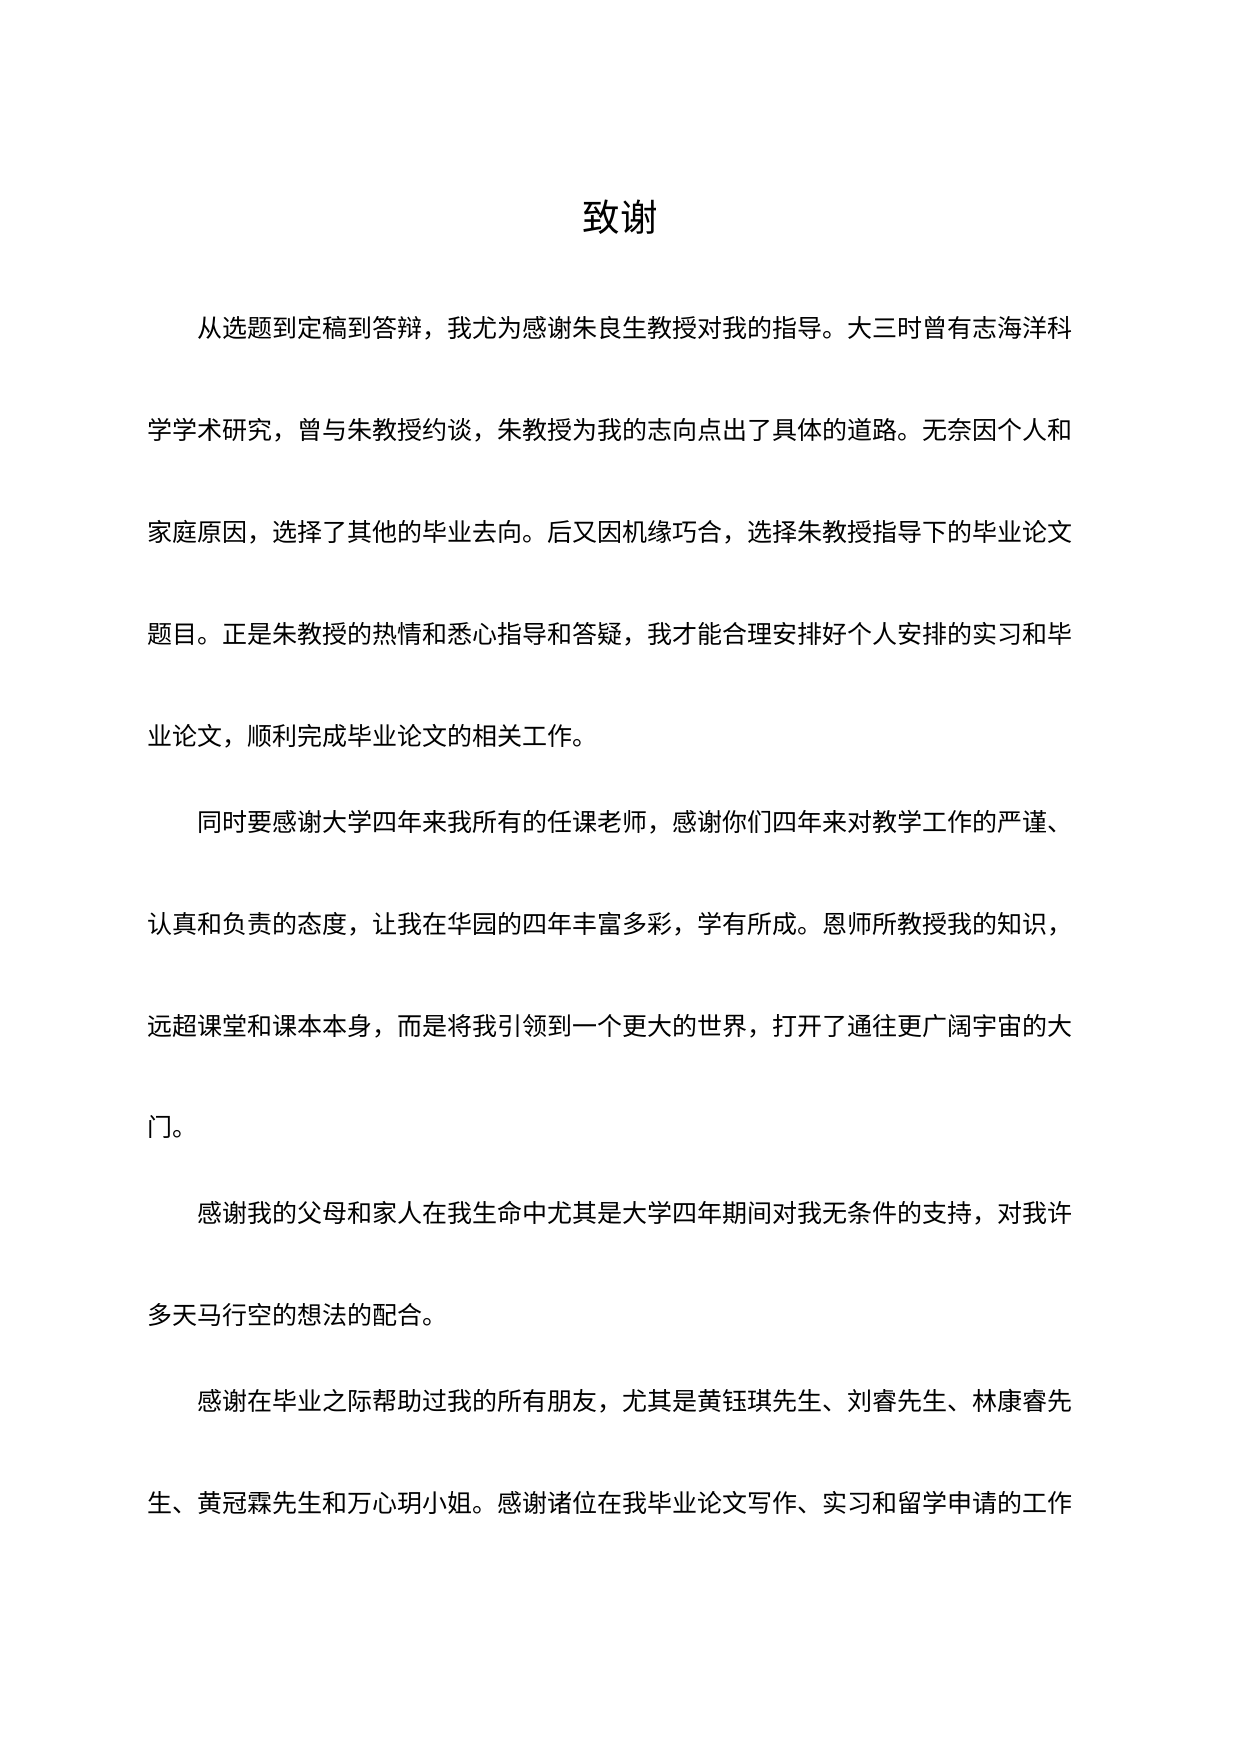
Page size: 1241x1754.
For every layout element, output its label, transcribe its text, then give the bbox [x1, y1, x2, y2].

text 同时要感谢大学四年来我所有的任课老师，感谢你们四年来对教学工作的严谨、认真和负责的态度，让我在华园的四年丰富多彩，学有所成。恩师所教授我的知识，远超课堂和课本本身，而是将我引领到一个更大的世界，打开了通往更广阔宇宙的大门。 [148, 786, 1092, 1160]
subtitle 致谢 [148, 181, 1092, 249]
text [148, 1366, 1092, 1536]
text 从选题到定稿到答辩，我尤为感谢朱良生教授对我的指导。大三时曾有志海洋科学学术研究，曾与朱教授约谈，朱教授为我的志向点出了具体的道路。无奈因个人和家庭原因，选择了其他的毕业去向。后又因机缘巧合，选择朱教授指导下的毕业论文题目。正是朱教授的热情和悉心指导和答疑，我才能合理安排好个人安排的实习和毕业论文，顺利完成毕业论文的相关工作。 [148, 293, 1092, 768]
text 感谢我的父母和家人在我生命中尤其是大学四年期间对我无条件的支持，对我许多天马行空的想法的配合。 [148, 1178, 1092, 1348]
